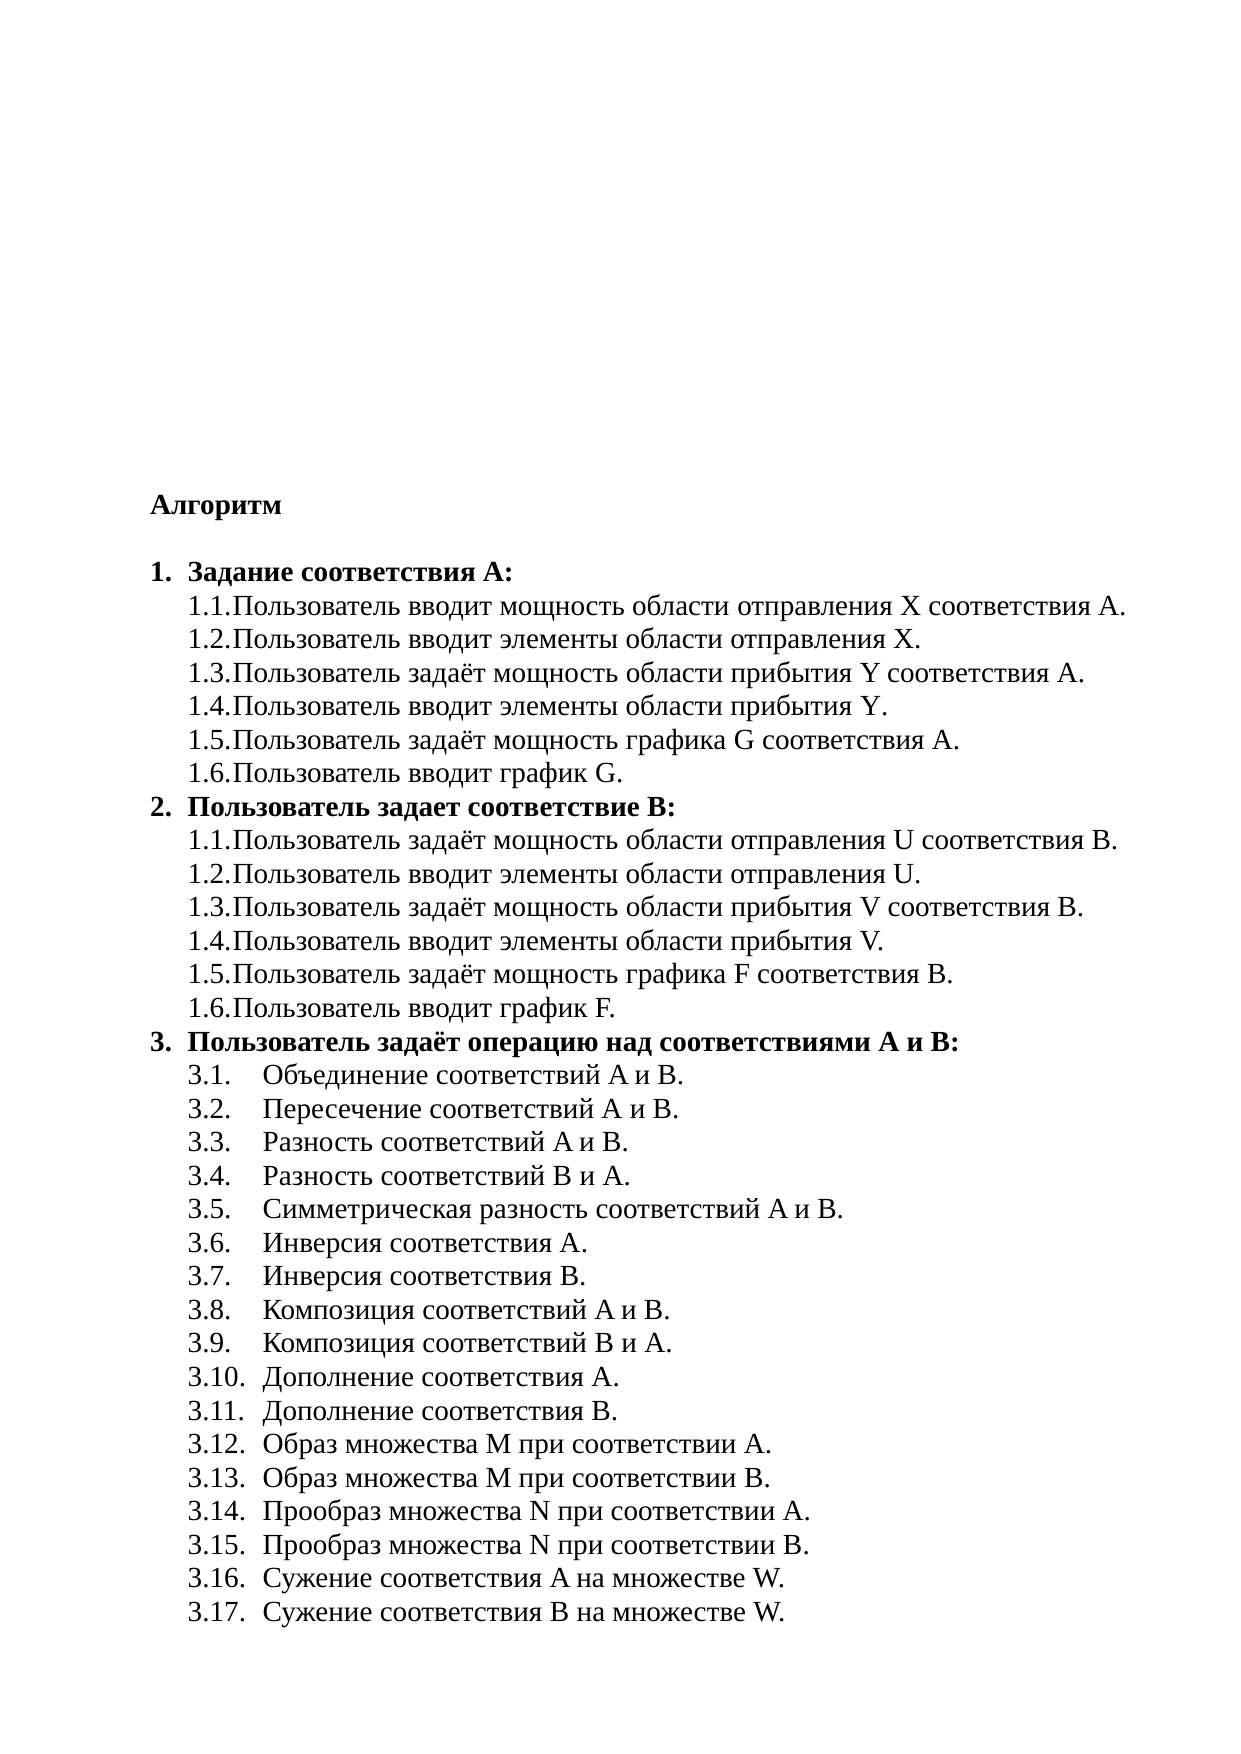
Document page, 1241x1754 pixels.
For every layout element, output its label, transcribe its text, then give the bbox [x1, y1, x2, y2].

list Объединение соответствий A и B. [187, 1057, 1144, 1091]
list Дополнение соответствия А. [187, 1359, 1144, 1393]
list Инверсия соответствия B. [187, 1258, 1144, 1292]
list Пользователь вводит элементы области отправления U. [187, 856, 1144, 889]
list Прообраз множества N при соответствии A. [187, 1493, 1144, 1527]
list Пользователь вводит элементы области прибытия V. [187, 923, 1144, 957]
list Пользователь задаёт мощность области прибытия Y соответствия А. [187, 655, 1144, 688]
list Пользователь вводит элементы области прибытия Y. [187, 688, 1144, 722]
text Алгоритм [150, 487, 1144, 521]
list Образ множества M при соответствии A. [187, 1426, 1144, 1460]
list Композиция соответствий A и B. [187, 1292, 1144, 1326]
list Сужение соответствия A на множестве W. [187, 1560, 1144, 1594]
list Пользователь вводит элементы области отправления Х. [187, 621, 1144, 655]
list Пользователь задаёт мощность графика G соответствия А. [187, 722, 1144, 755]
list Разность соответствий B и A. [187, 1158, 1144, 1191]
list Образ множества M при соответствии B. [187, 1460, 1144, 1493]
list Задание соответствия А: [150, 554, 1144, 588]
list Пользователь задает соответствие В: [150, 789, 1144, 822]
list Дополнение соответствия B. [187, 1393, 1144, 1426]
list Композиция соответствий B и A. [187, 1326, 1144, 1359]
list Инверсия соответствия A. [187, 1225, 1144, 1258]
list Сужение соответствия B на множестве W. [187, 1594, 1144, 1627]
list Симметрическая разность соответствий A и B. [187, 1191, 1144, 1225]
list Пересечение соответствий А и В. [187, 1091, 1144, 1124]
list Пользователь вводит график G. [187, 755, 1144, 789]
list Пользователь задаёт мощность области отправления U соответствия B. [187, 822, 1144, 856]
list Прообраз множества N при соответствии B. [187, 1527, 1144, 1560]
list Пользователь задаёт операцию над соответствиями А и В: [150, 1024, 1144, 1057]
list Пользователь вводит мощность области отправления Х соответствия А. [187, 588, 1144, 621]
list Пользователь задаёт мощность области прибытия V соответствия B. [187, 889, 1144, 923]
list Пользователь задаёт мощность графика F соответствия B. [187, 957, 1144, 990]
list Пользователь вводит график F. [187, 990, 1144, 1024]
list Разность соответствий A и B. [187, 1124, 1144, 1158]
